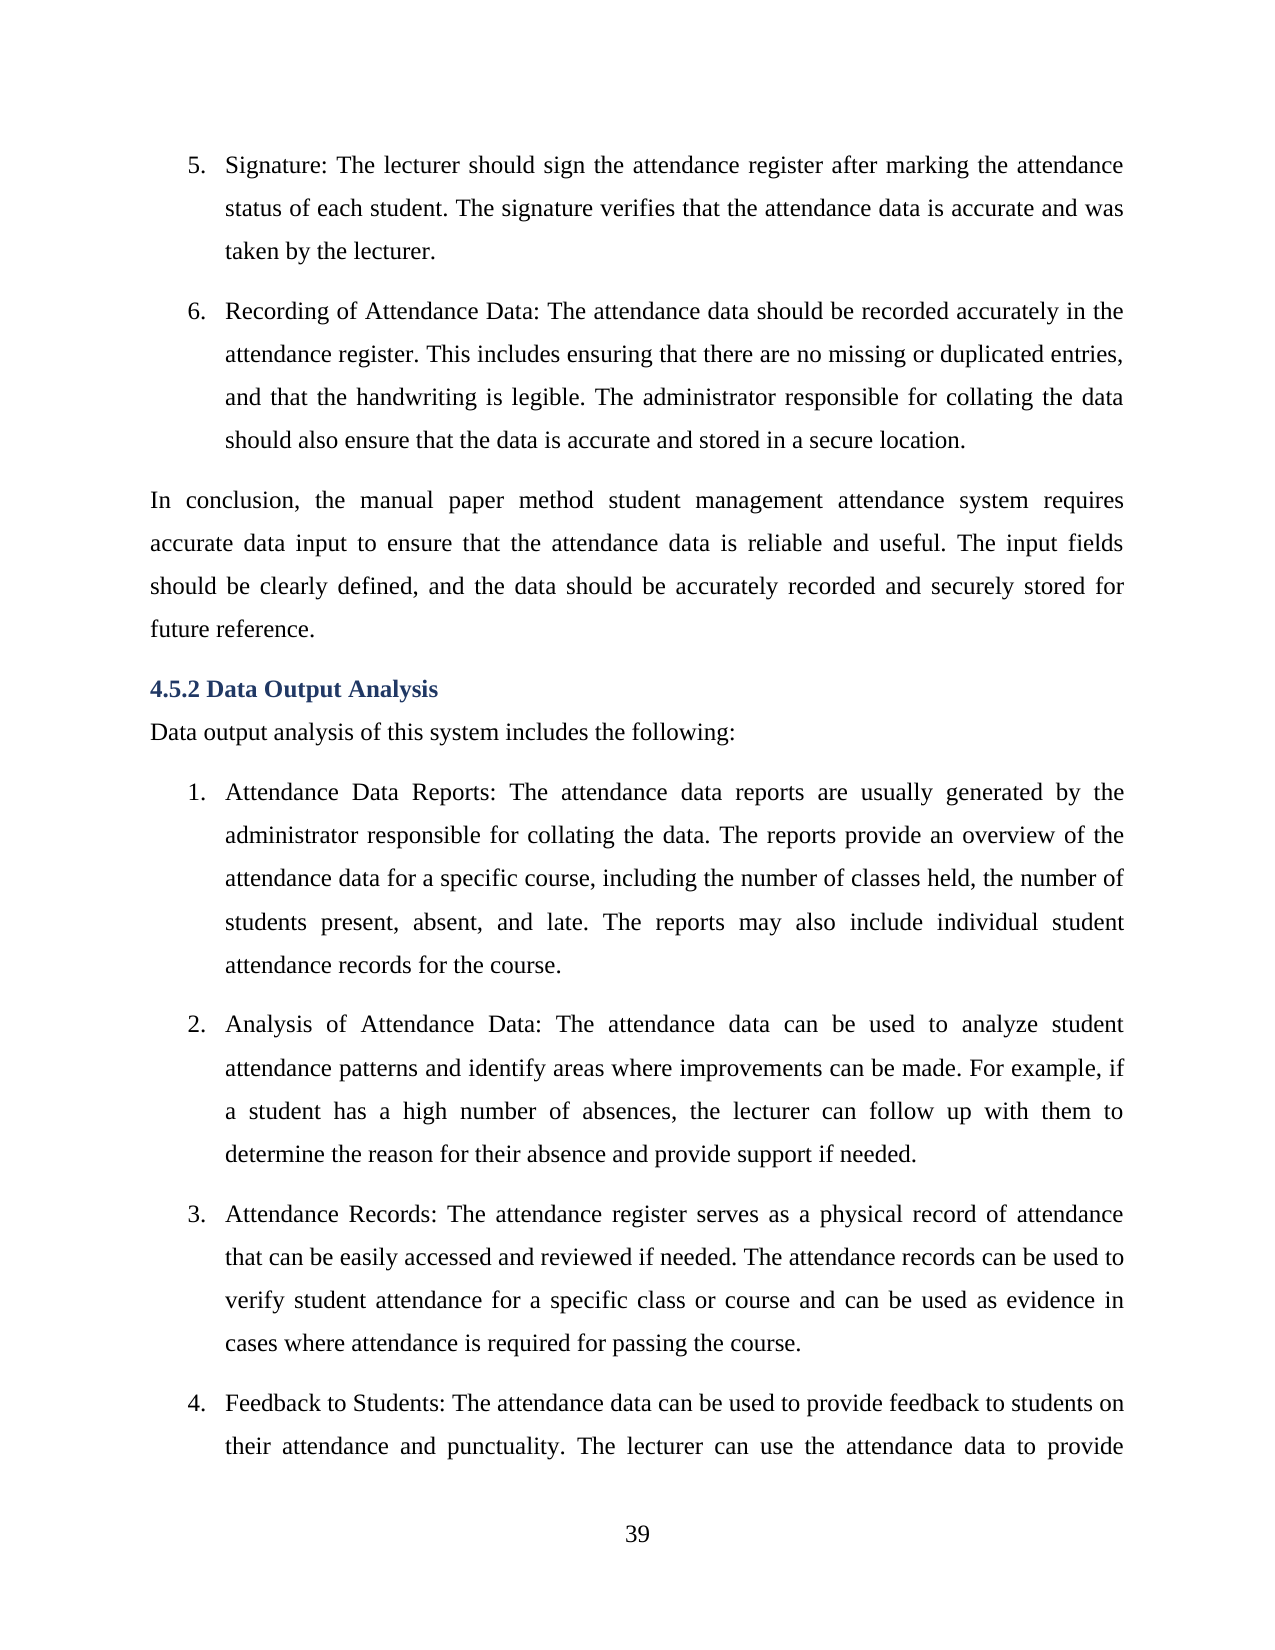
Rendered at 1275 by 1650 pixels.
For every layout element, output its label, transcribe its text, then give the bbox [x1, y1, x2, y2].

subtitle 4.5.2 Data Output Analysis [150, 674, 1125, 703]
text Data output analysis of this system includes the following: [150, 717, 1125, 746]
text In conclusion, the manual paper method student management attendance system requires accurate data input to ensure that the attendance data is reliable and useful. The input fields should be clearly defined, and the data should be accurately recorded and securely stored for future reference. [150, 485, 1125, 643]
list Signature: The lecturer should sign the attendance register after marking the attendance status of each student. The signature verifies that the attendance data is accurate and was taken by the lecturer. [187, 150, 1125, 265]
list Attendance Records: The attendance register serves as a physical record of attendance that can be easily accessed and reviewed if needed. The attendance records can be used to verify student attendance for a specific class or course and can be used as evidence in cases where attendance is required for passing the course. [187, 1199, 1125, 1357]
list Recording of Attendance Data: The attendance data should be recorded accurately in the attendance register. This includes ensuring that there are no missing or duplicated entries, and that the handwriting is legible. The administrator responsible for collating the data should also ensure that the data is accurate and stored in a secure location. [187, 296, 1125, 454]
list Analysis of Attendance Data: The attendance data can be used to analyze student attendance patterns and identify areas where improvements can be made. For example, if a student has a high number of absences, the lecturer can follow up with them to determine the reason for their absence and provide support if needed. [187, 1009, 1125, 1168]
list Attendance Data Reports: The attendance data reports are usually generated by the administrator responsible for collating the data. The reports provide an overview of the attendance data for a specific course, including the number of classes held, the number of students present, absent, and late. The reports may also include individual student attendance records for the course. [187, 777, 1125, 978]
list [187, 1388, 1125, 1460]
